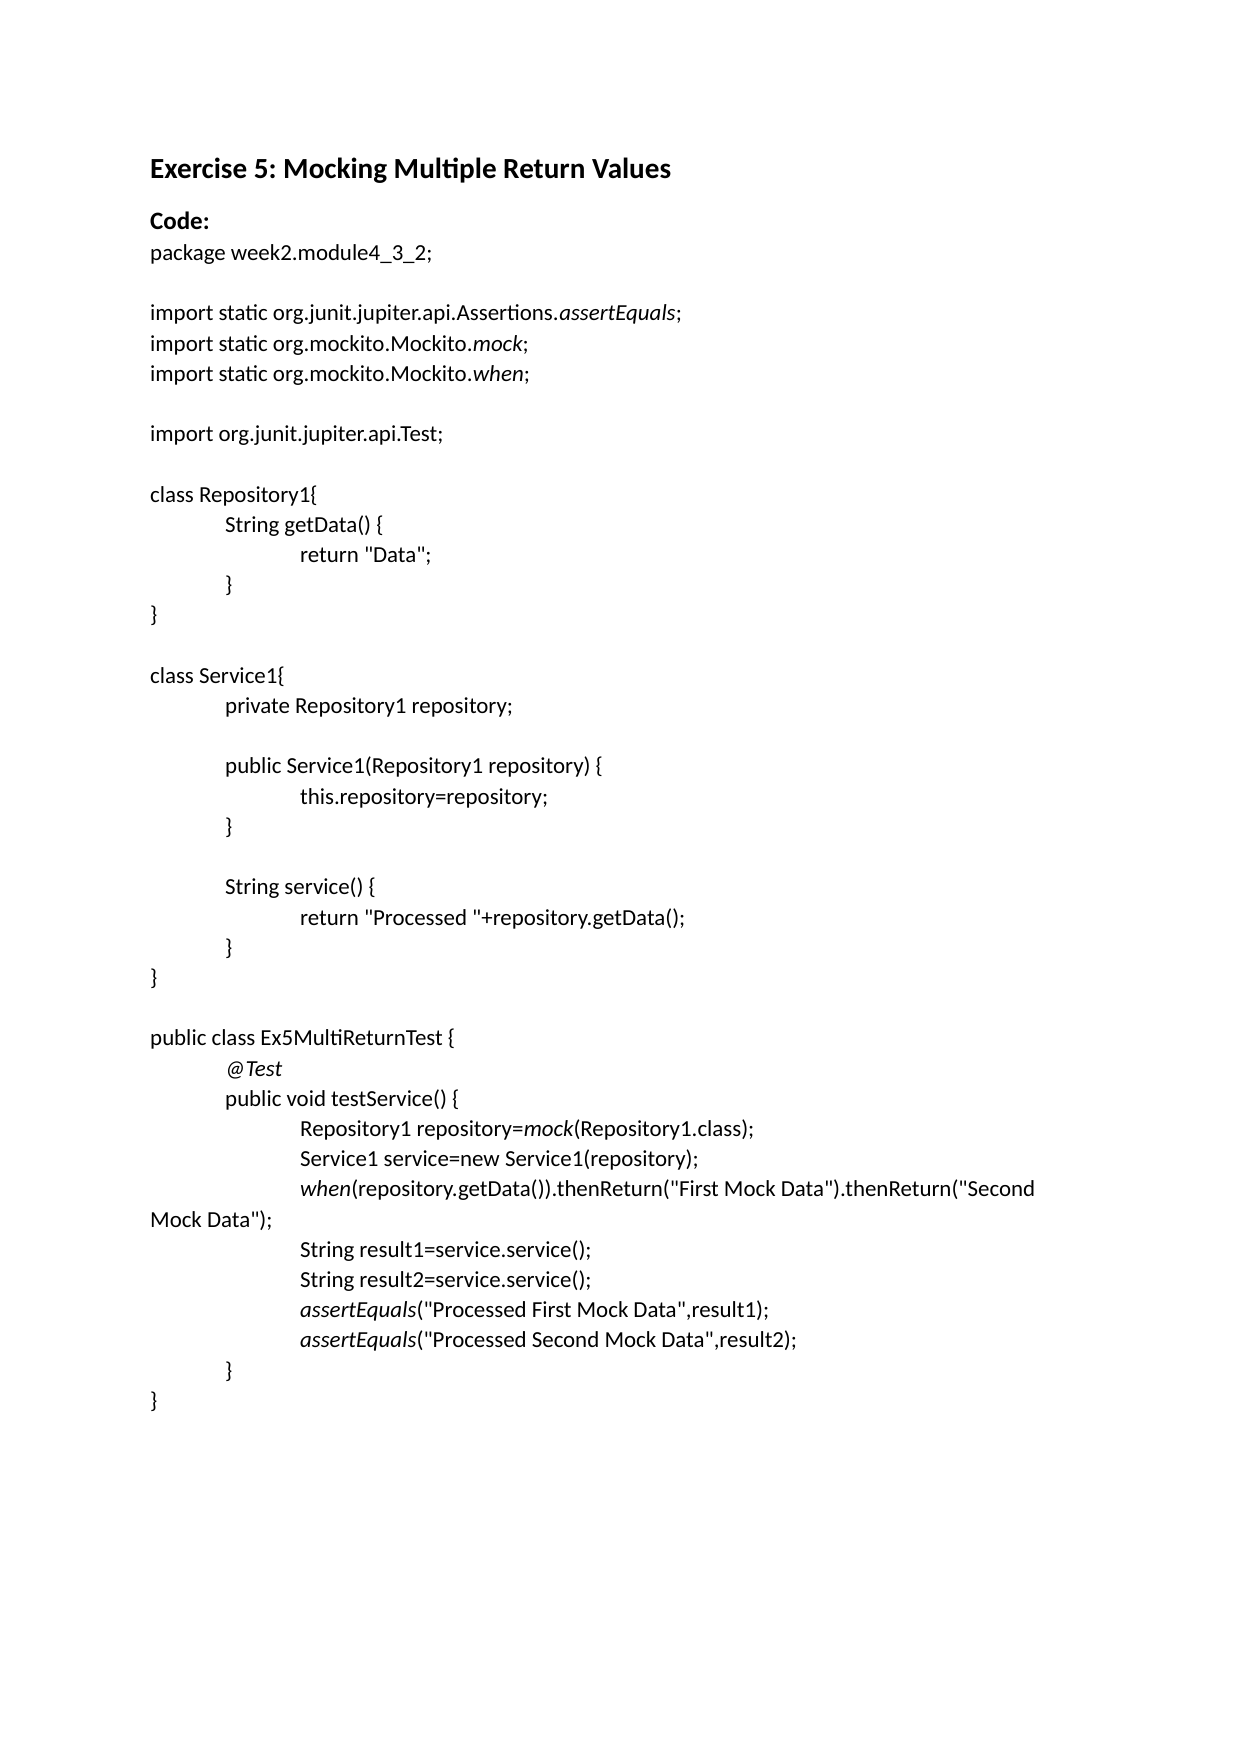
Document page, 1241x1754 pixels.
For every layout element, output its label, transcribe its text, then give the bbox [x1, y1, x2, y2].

text } [150, 1356, 1090, 1384]
text String result1=service.service(); [150, 1235, 1090, 1263]
text import org.junit.jupiter.api.Test; [150, 419, 1090, 447]
text String service() { [150, 872, 1090, 900]
text this.repository=repository; [150, 782, 1090, 810]
text Service1 service=new Service1(repository); [150, 1144, 1090, 1172]
text public void testService() { [150, 1084, 1090, 1112]
text } [150, 963, 1090, 991]
text when(repository.getData()).thenReturn("First Mock Data").thenReturn("Second Mock Data"); [150, 1174, 1090, 1233]
text import static org.junit.jupiter.api.Assertions.assertEquals; [150, 298, 1090, 326]
text } [150, 812, 1090, 840]
text import static org.mockito.Mockito.mock; [150, 329, 1090, 357]
text assertEquals("Processed Second Mock Data",result2); [150, 1326, 1090, 1353]
text } [150, 933, 1090, 961]
text Repository1 repository=mock(Repository1.class); [150, 1114, 1090, 1142]
text package week2.module4_3_2; [150, 238, 1090, 266]
text import static org.mockito.Mockito.when; [150, 359, 1090, 387]
text return "Processed "+repository.getData(); [150, 903, 1090, 931]
text public class Ex5MultiReturnTest { [150, 1023, 1090, 1051]
text } [150, 1386, 1090, 1414]
text class Repository1{ [150, 480, 1090, 508]
text @Test [150, 1054, 1090, 1082]
text String getData() { [150, 510, 1090, 538]
text return "Data"; [150, 540, 1090, 568]
text Exercise 5: Mocking Multiple Return Values [150, 150, 1090, 186]
text assertEquals("Processed First Mock Data",result1); [150, 1295, 1090, 1323]
text class Service1{ [150, 661, 1090, 689]
text public Service1(Repository1 repository) { [150, 752, 1090, 779]
text Code: [150, 205, 1090, 236]
text private Repository1 repository; [150, 691, 1090, 719]
text } [150, 601, 1090, 628]
text } [150, 570, 1090, 598]
text String result2=service.service(); [150, 1265, 1090, 1293]
